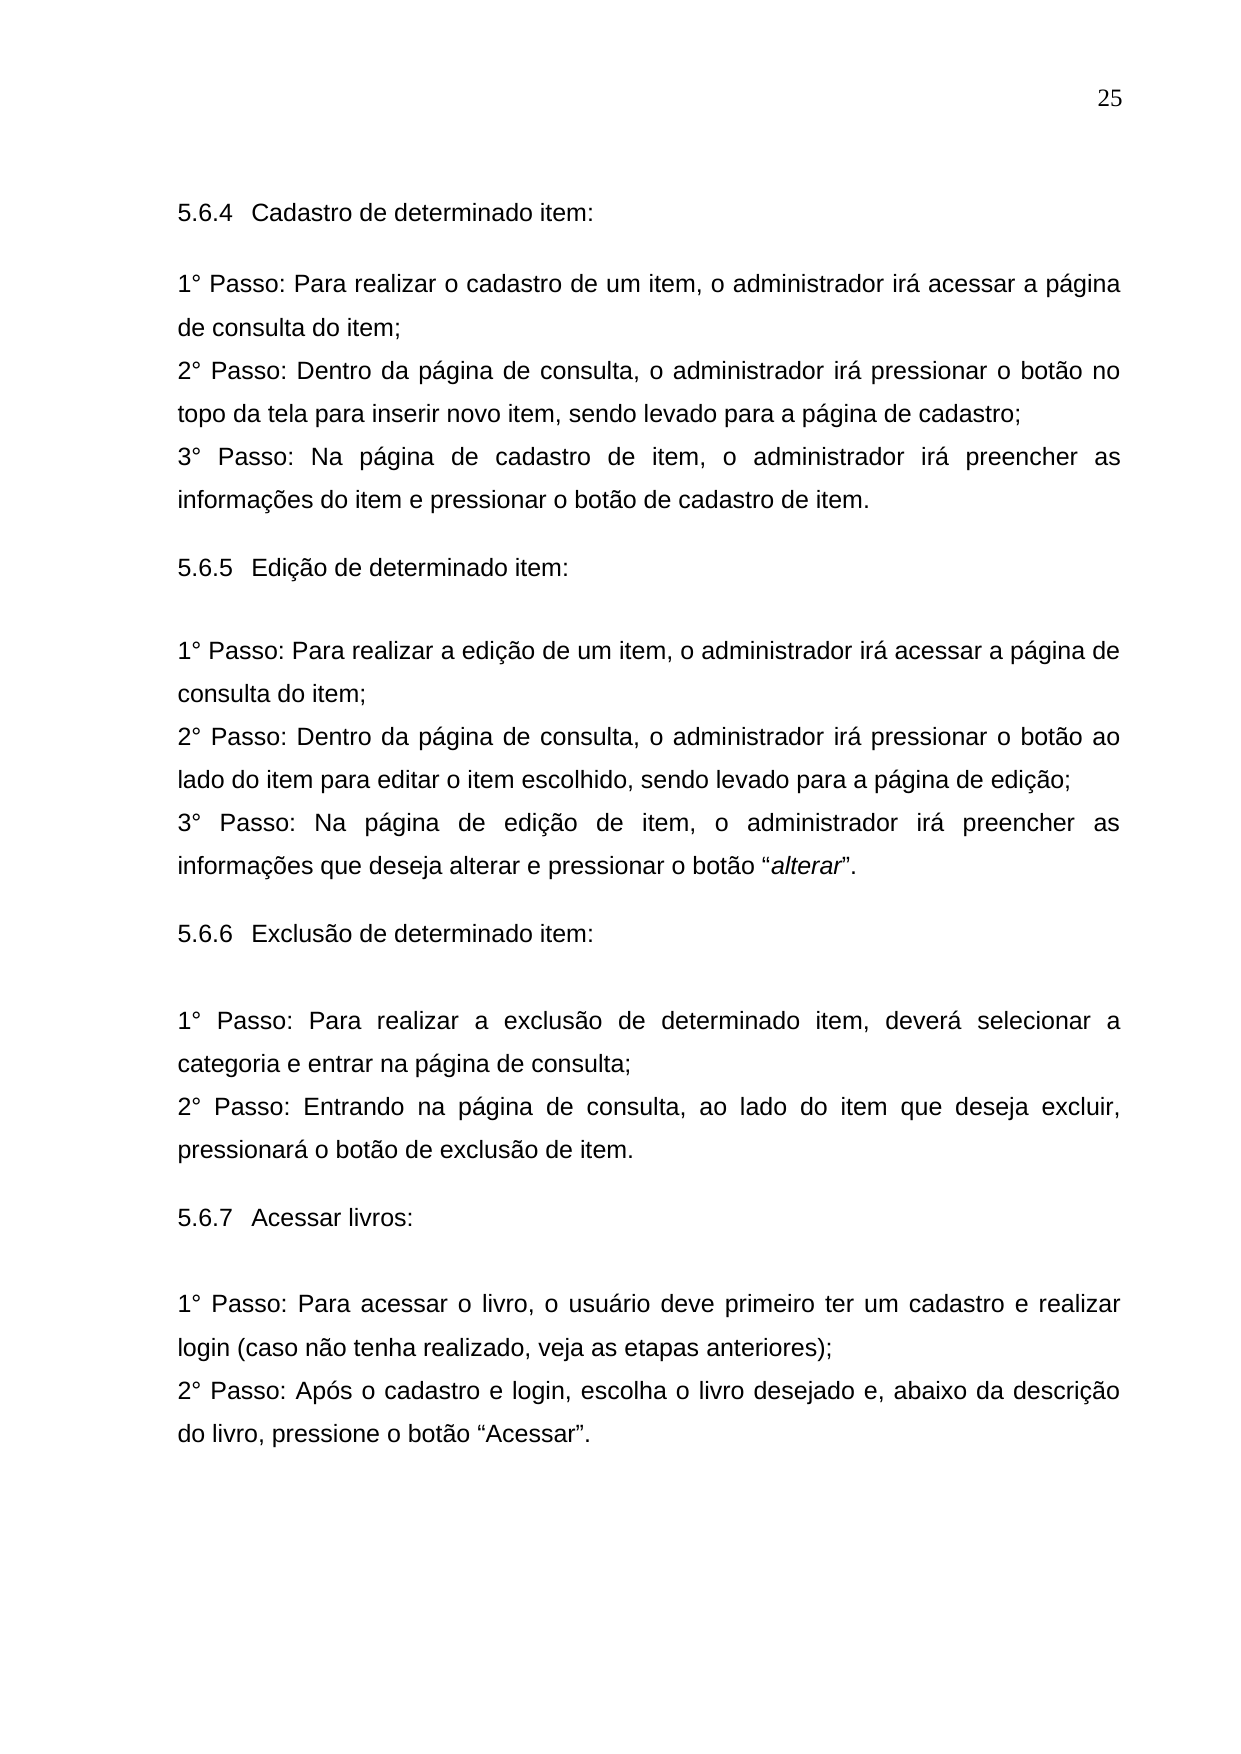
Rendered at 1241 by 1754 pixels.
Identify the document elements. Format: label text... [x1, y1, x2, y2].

text 2° Passo: Dentro da página de consulta, o administrador irá pressionar o botão ao lado do item para editar o item escolhido, sendo levado para a página de edição; [177, 722, 1122, 794]
text 2° Passo: Entrando na página de consulta, ao lado do item que deseja excluir, pressionará o botão de exclusão de item. [177, 1092, 1122, 1164]
subtitle Cadastro de determinado item: [177, 198, 1122, 226]
text 1° Passo: Para realizar a exclusão de determinado item, deverá selecionar a categoria e entrar na página de consulta; [177, 1006, 1122, 1078]
text 1° Passo: Para realizar o cadastro de um item, o administrador irá acessar a página de consulta do item; [177, 226, 1122, 341]
text 3° Passo: Na página de edição de item, o administrador irá preencher as informações que deseja alterar e pressionar o botão “alterar”. [177, 808, 1122, 880]
text 3° Passo: Na página de cadastro de item, o administrador irá preencher as informações do item e pressionar o botão de cadastro de item. [177, 442, 1122, 514]
subtitle Acessar livros: [177, 1203, 1122, 1232]
text 1° Passo: Para realizar a edição de um item, o administrador irá acessar a página de consulta do item; [177, 636, 1122, 708]
subtitle Edição de determinado item: [177, 553, 1122, 582]
text 1° Passo: Para acessar o livro, o usuário deve primeiro ter um cadastro e realizar login (caso não tenha realizado, veja as etapas anteriores); [177, 1289, 1122, 1361]
text 2° Passo: Após o cadastro e login, escolha o livro desejado e, abaixo da descrição do livro, pressione o botão “Acessar”. [177, 1376, 1122, 1448]
subtitle Exclusão de determinado item: [177, 919, 1122, 948]
text 2° Passo: Dentro da página de consulta, o administrador irá pressionar o botão no topo da tela para inserir novo item, sendo levado para a página de cadastro; [177, 356, 1122, 428]
